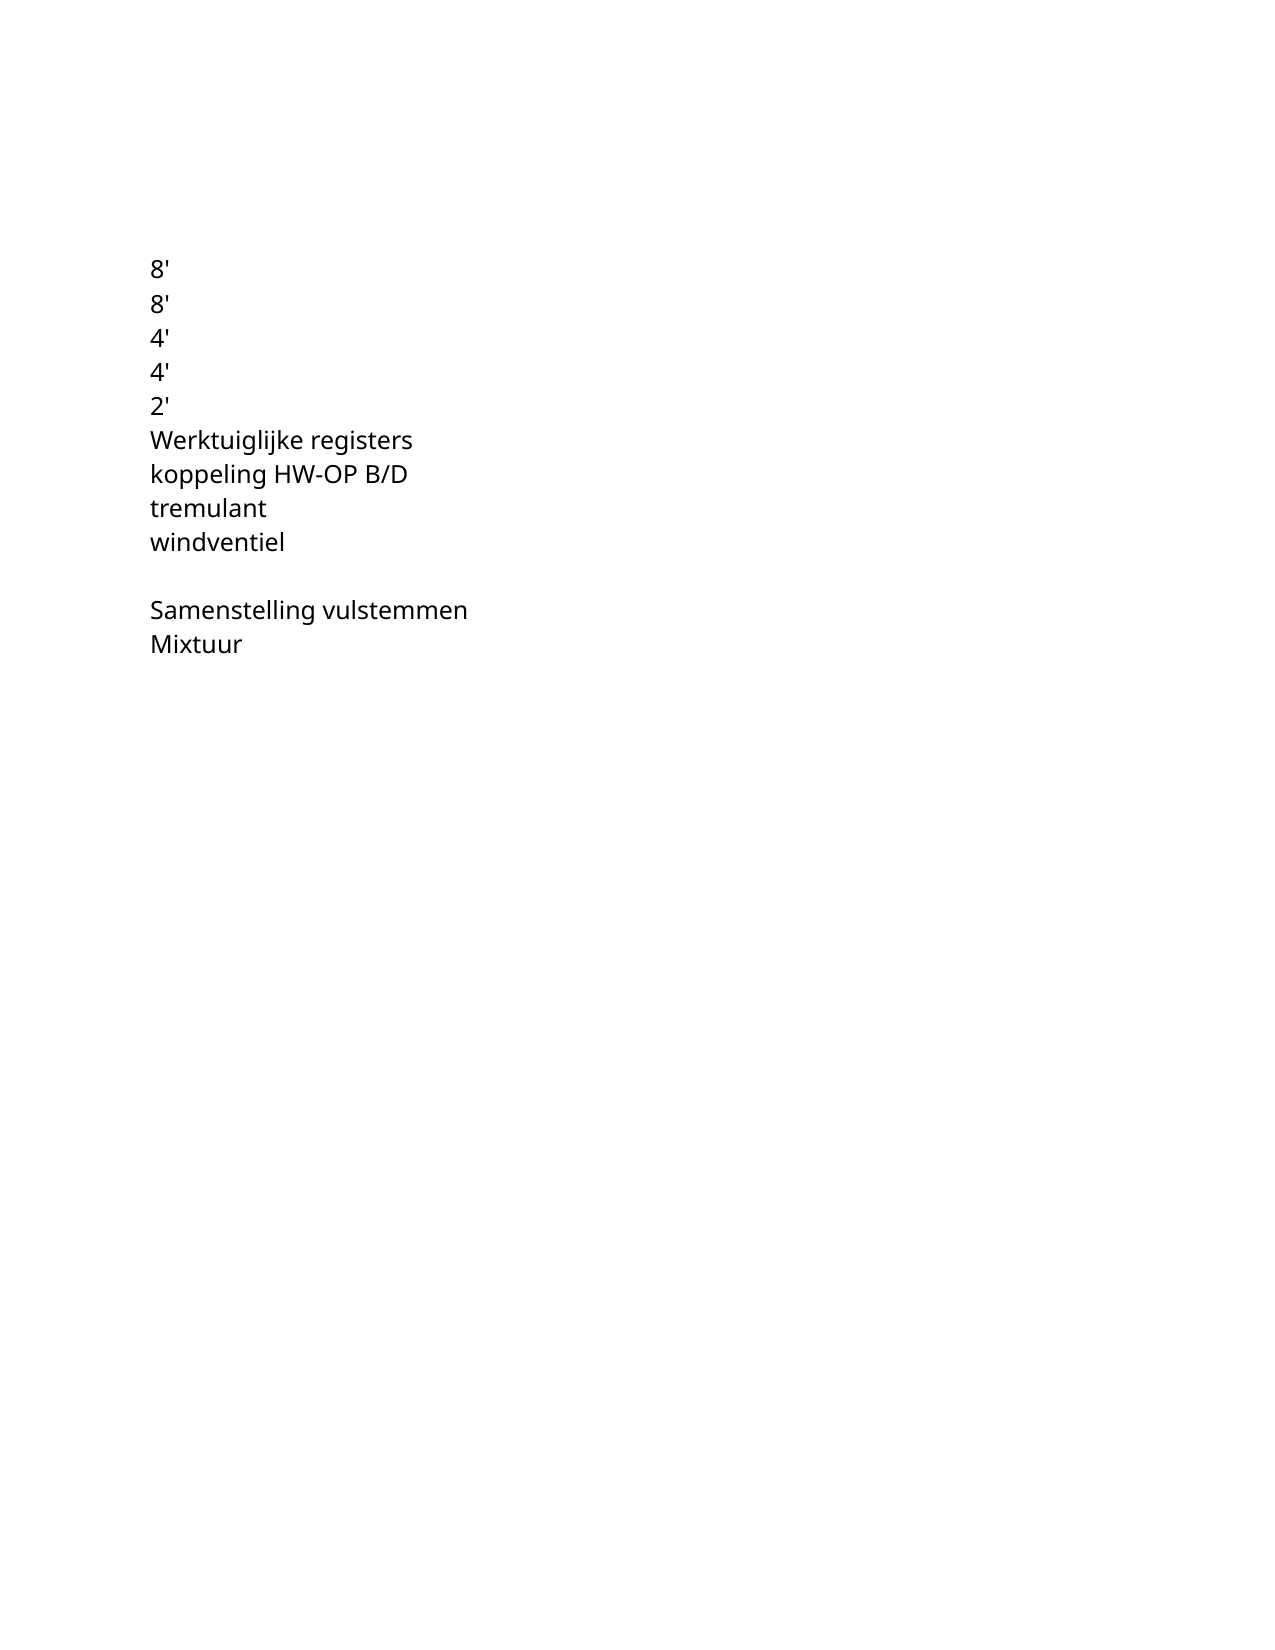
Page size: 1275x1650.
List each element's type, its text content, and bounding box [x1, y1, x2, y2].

text koppeling HW-OP B/D [150, 457, 1125, 491]
text 2' [150, 388, 1125, 422]
text windventiel [150, 525, 1125, 559]
text 4' [150, 320, 1125, 354]
text 8' [150, 252, 1125, 286]
text tremulant [150, 491, 1125, 525]
text 4' [150, 354, 1125, 388]
text Werktuiglijke registers [150, 422, 1125, 457]
text Samenstelling vulstemmen [150, 593, 1125, 627]
text Mixtuur [150, 627, 1125, 661]
text 8' [150, 286, 1125, 320]
